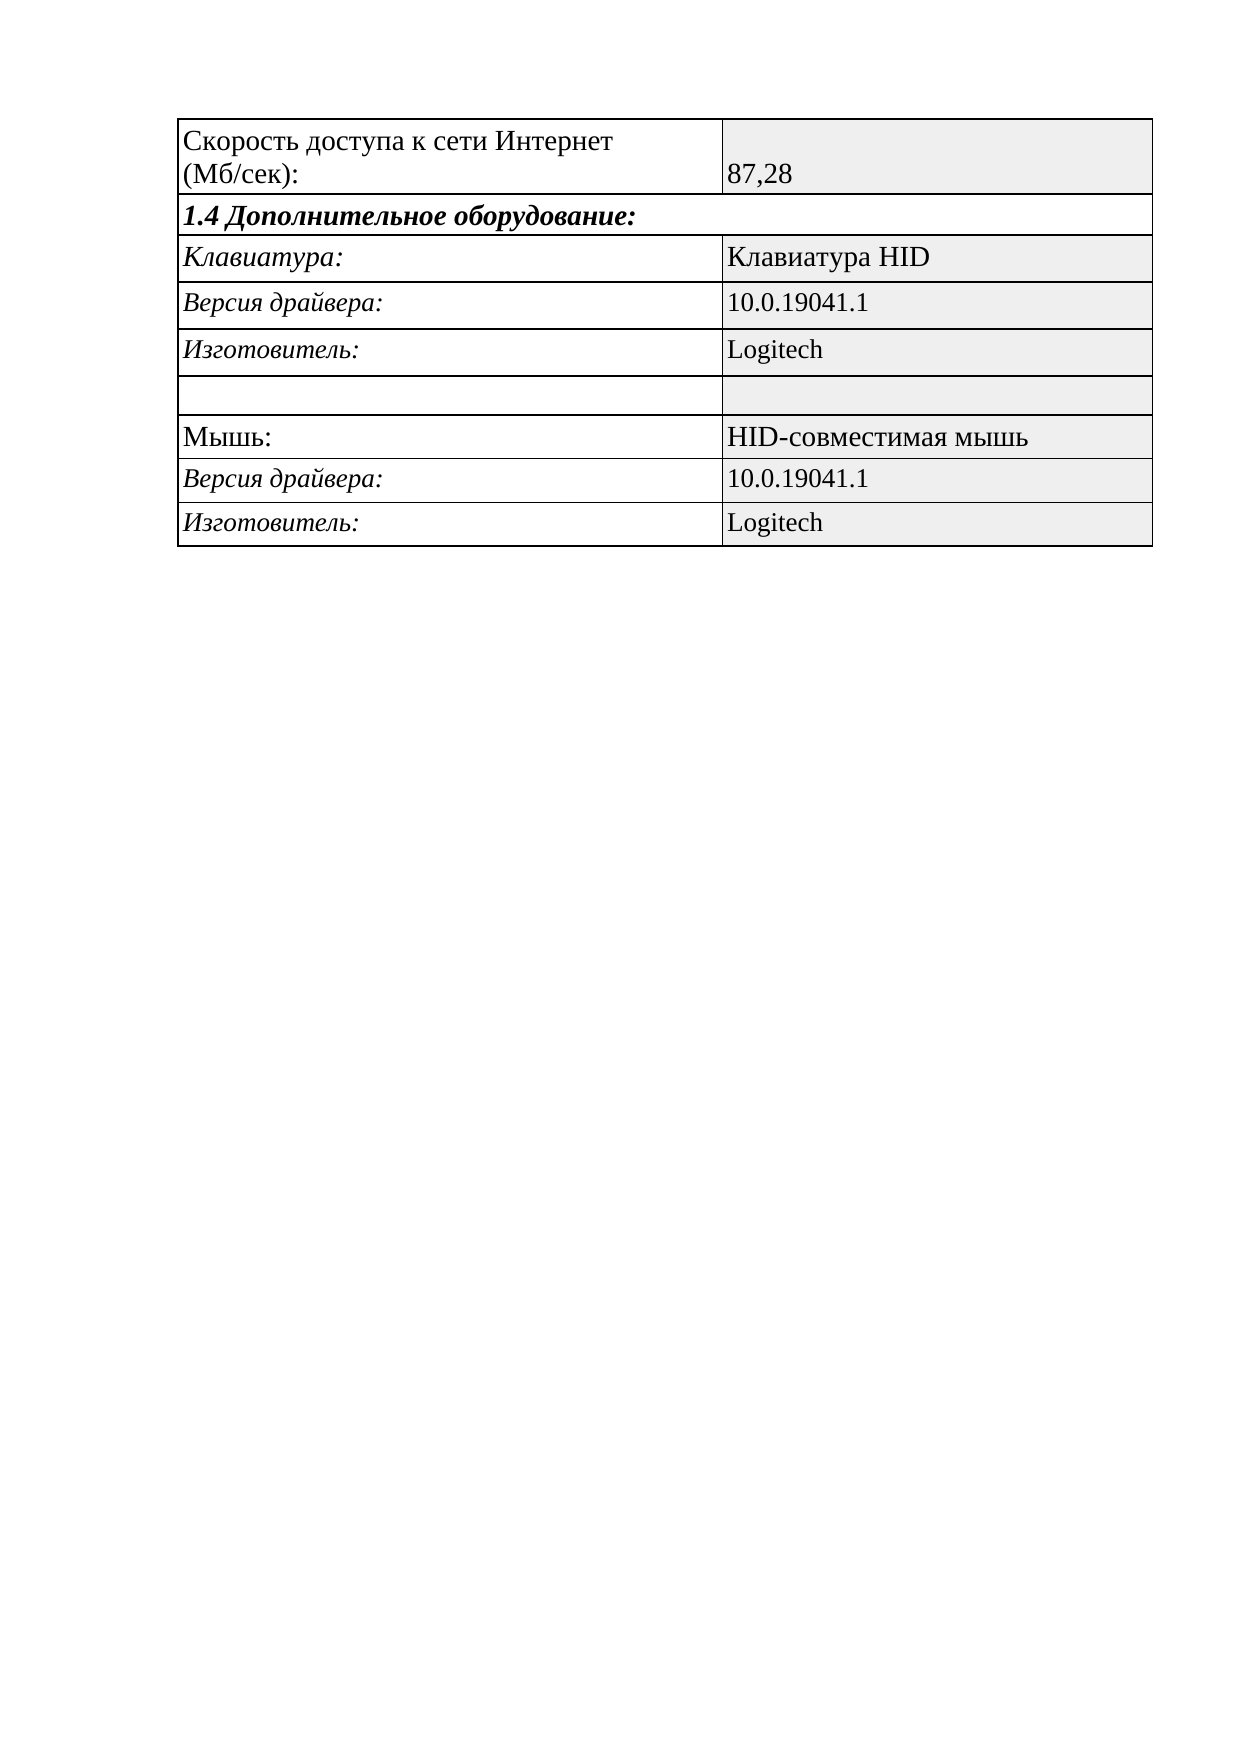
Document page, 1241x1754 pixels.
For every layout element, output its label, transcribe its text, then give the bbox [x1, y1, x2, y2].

table_cell Мышь: [179, 416, 722, 458]
table_cell Версия драйвера: [179, 459, 722, 501]
table_cell Клавиатура: [179, 236, 722, 281]
table_cell Клавиатура HID [723, 236, 1152, 281]
table_cell 10.0.19041.1 [723, 283, 1152, 328]
table_cell 87,28 [723, 120, 1152, 193]
table_cell 1.4 Дополнительное оборудование: [179, 195, 1152, 234]
table_cell Logitech [723, 503, 1152, 545]
table_cell HID-совместимая мышь [723, 416, 1152, 458]
table_cell Изготовитель: [179, 330, 722, 375]
table_cell Скорость доступа к сети Интернет (Мб/сек): [179, 120, 722, 193]
table_cell Версия драйвера: [179, 283, 722, 328]
table_cell Изготовитель: [179, 503, 722, 545]
table_cell 10.0.19041.1 [723, 459, 1152, 501]
table_cell [179, 377, 722, 414]
table_cell [723, 377, 1152, 414]
table_cell Logitech [723, 330, 1152, 375]
